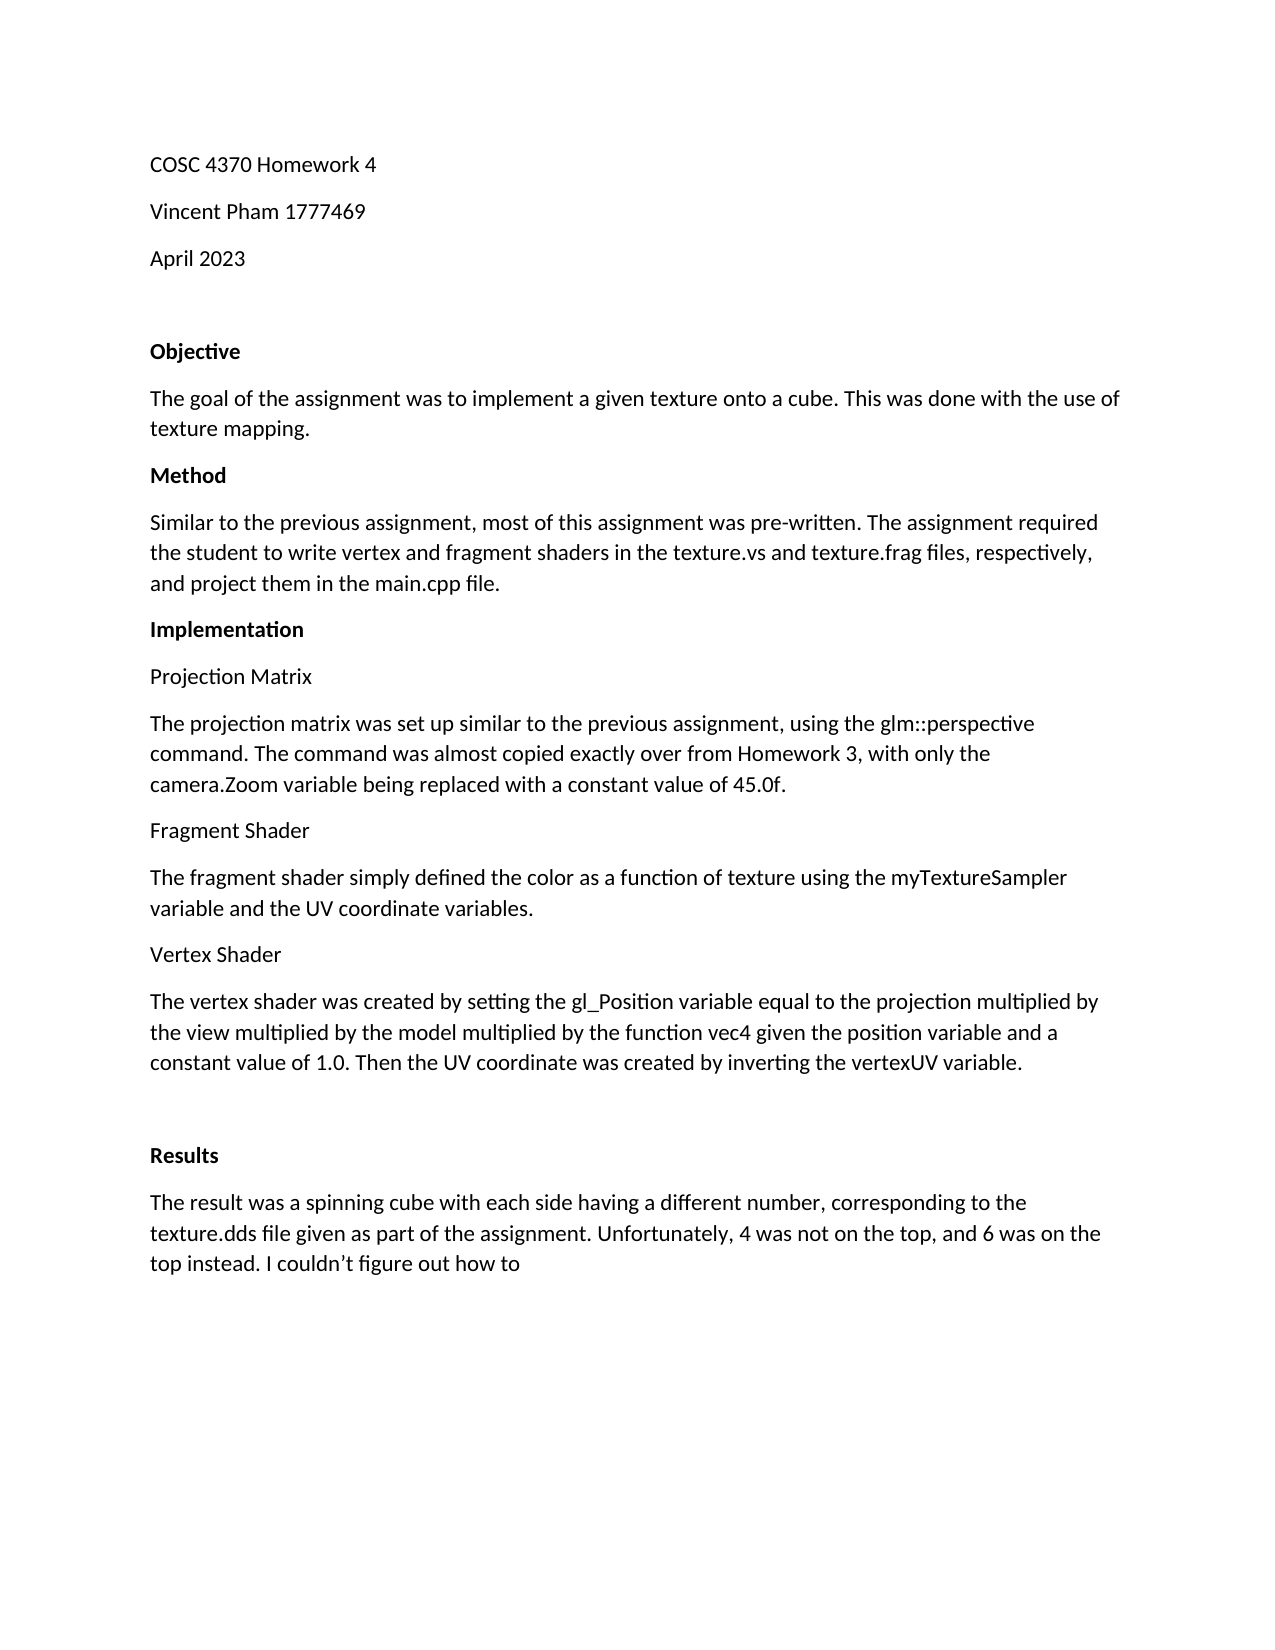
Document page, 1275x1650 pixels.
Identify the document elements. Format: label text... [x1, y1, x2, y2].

text The fragment shader simply defined the color as a function of texture using the myTextureSampler variable and the UV coordinate variables. [150, 863, 1125, 922]
text Similar to the previous assignment, most of this assignment was pre-written. The assignment required the student to write vertex and fragment shaders in the texture.vs and texture.frag files, respectively, and project them in the main.cpp file. [150, 508, 1125, 597]
text Projection Matrix [150, 662, 1125, 691]
text Objective [150, 337, 1125, 366]
text COSC 4370 Homework 4 [150, 150, 1125, 178]
text Method [150, 461, 1125, 489]
text Vertex Shader [150, 941, 1125, 969]
text The projection matrix was set up similar to the previous assignment, using the glm::perspective command. The command was almost copied exactly over from Homework 3, with only the camera.Zoom variable being replaced with a constant value of 45.0f. [150, 709, 1125, 798]
text Implementation [150, 616, 1125, 644]
text Vincent Pham 1777469 [150, 197, 1125, 225]
text The goal of the assignment was to implement a given texture onto a cube. This was done with the use of texture mapping. [150, 384, 1125, 443]
text Fragment Shader [150, 817, 1125, 845]
text The vertex shader was created by setting the gl_Position variable equal to the projection multiplied by the view multiplied by the model multiplied by the function vec4 given the position variable and a constant value of 1.0. Then the UV coordinate was created by inverting the vertexUV variable. [150, 987, 1125, 1076]
text The result was a spinning cube with each side having a different number, corresponding to the texture.dds file given as part of the assignment. Unfortunately, 4 was not on the top, and 6 was on the top instead. I couldn’t figure out how to [150, 1188, 1125, 1277]
text April 2023 [150, 244, 1125, 272]
text Results [150, 1142, 1125, 1170]
